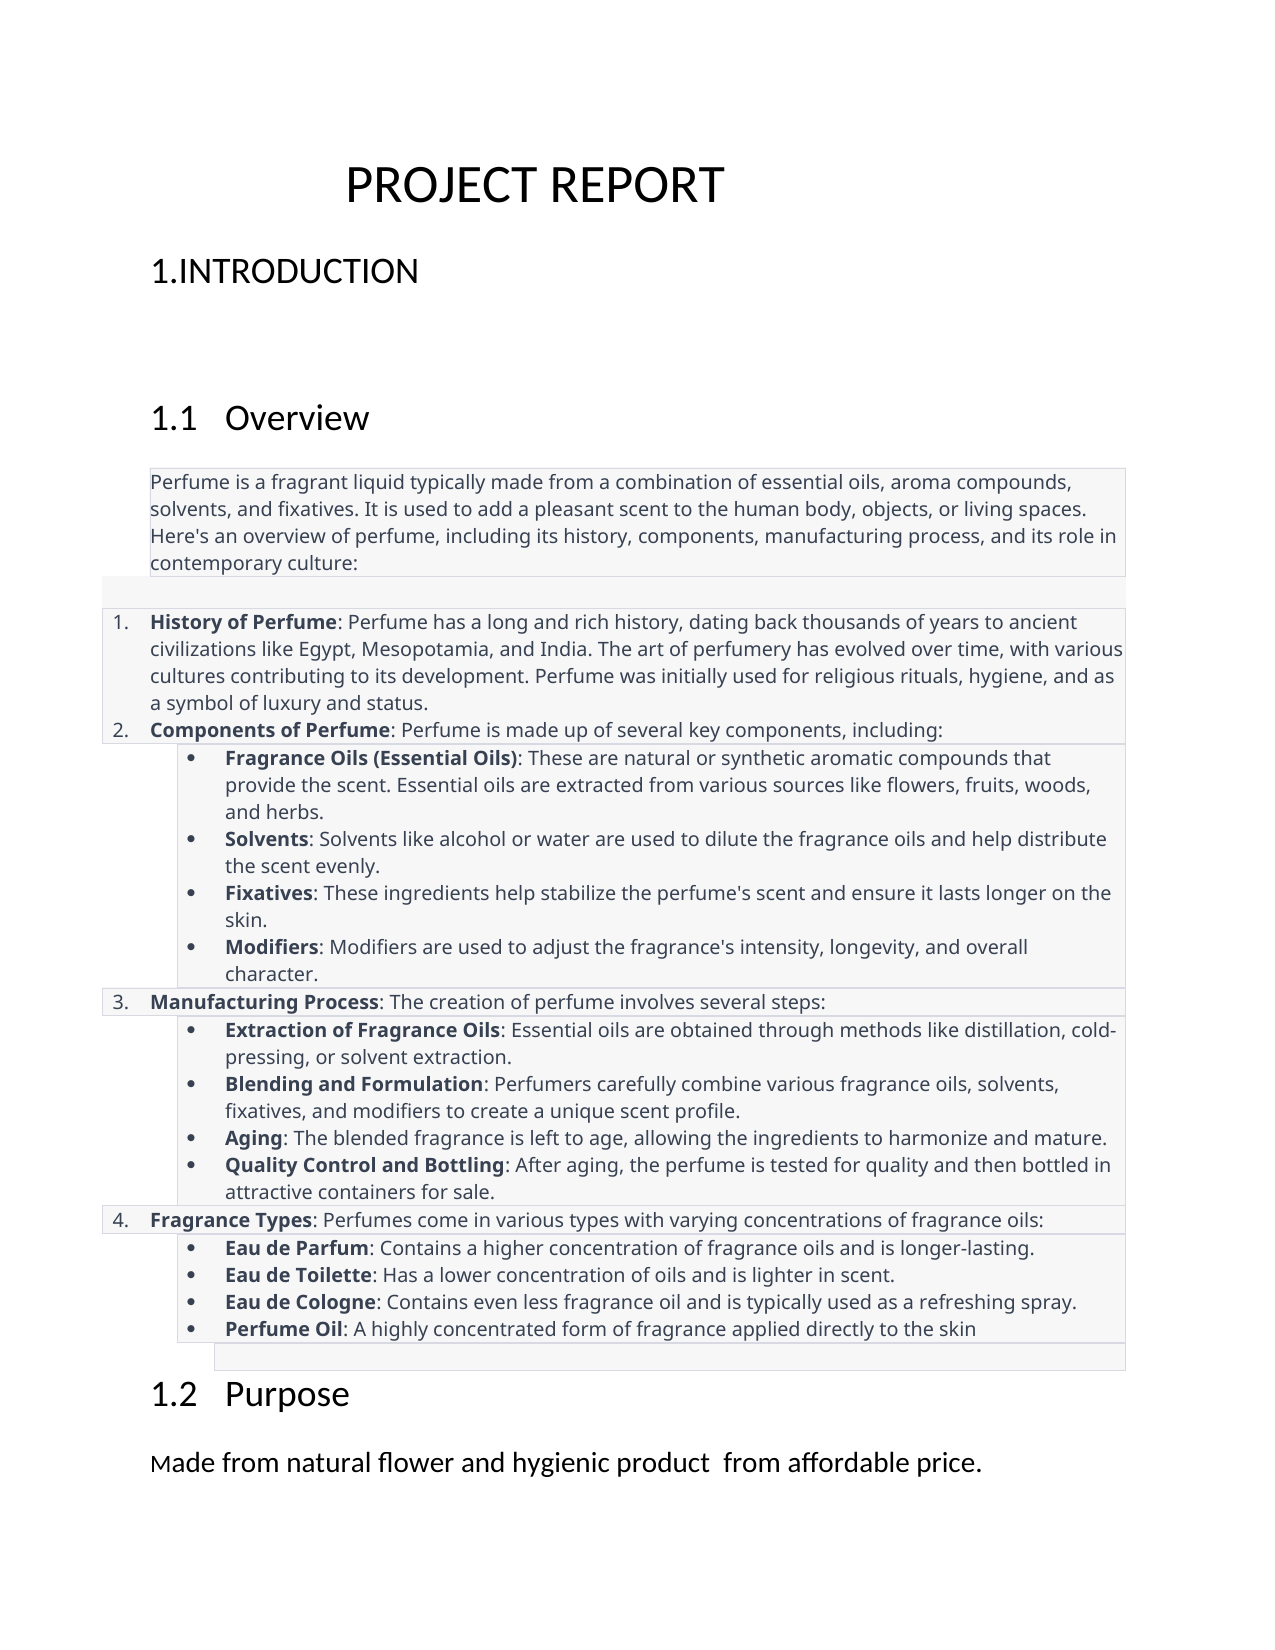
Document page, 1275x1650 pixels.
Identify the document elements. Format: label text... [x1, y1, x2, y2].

list Modifiers: Modifiers are used to adjust the fragrance's intensity, longevity, and overall character. [178, 932, 1125, 987]
list Fixatives: These ingredients help stabilize the perfume's scent and ensure it lasts longer on the skin. [178, 878, 1125, 932]
text PROJECT REPORT [150, 150, 1125, 216]
list Eau de Toilette: Has a lower concentration of oils and is lighter in scent. [178, 1260, 1125, 1287]
list Blending and Formulation: Perfumers carefully combine various fragrance oils, solvents, fixatives, and modifiers to create a unique scent profile. [178, 1069, 1125, 1123]
text Made from natural flower and hygienic product from affordable price. [150, 1444, 1125, 1479]
list Aging: The blended fragrance is left to age, allowing the ingredients to harmonize and mature. [178, 1123, 1125, 1150]
list History of Perfume: Perfume has a long and rich history, dating back thousands of years to ancient civilizations like Egypt, Mesopotamia, and India. The art of perfumery has evolved over time, with various cultures contributing to its development. Perfume was initially used for religious rituals, hygiene, and as a symbol of luxury and status. [103, 609, 1125, 716]
list Eau de Parfum: Contains a higher concentration of fragrance oils and is longer-lasting. [178, 1235, 1125, 1260]
list Eau de Cologne: Contains even less fragrance oil and is typically used as a refreshing spray. [178, 1287, 1125, 1314]
list Components of Perfume: Perfume is made up of several key components, including: [103, 716, 1125, 743]
list Overview [150, 394, 1125, 440]
list Extraction of Fragrance Oils: Essential oils are obtained through methods like distillation, cold-pressing, or solvent extraction. [178, 1017, 1125, 1069]
list Purpose [150, 1370, 1125, 1416]
list Quality Control and Bottling: After aging, the perfume is tested for quality and then bottled in attractive containers for sale. [178, 1150, 1125, 1205]
list Perfume Oil: A highly concentrated form of fragrance applied directly to the skin [178, 1314, 1125, 1342]
list Fragrance Oils (Essential Oils): These are natural or synthetic aromatic compounds that provide the scent. Essential oils are extracted from various sources like flowers, fruits, woods, and herbs. [178, 745, 1125, 824]
text 1.INTRODUCTION [150, 247, 1125, 293]
list Manufacturing Process: The creation of perfume involves several steps: [103, 989, 1125, 1015]
text Perfume is a fragrant liquid typically made from a combination of essential oils, aroma compounds, solvents, and fixatives. It is used to add a pleasant scent to the human body, objects, or living spaces. Here's an overview of perfume, including its history, components, manufacturing process, and its role in contemporary culture: [151, 469, 1125, 576]
list Solvents: Solvents like alcohol or water are used to dilute the fragrance oils and help distribute the scent evenly. [178, 824, 1125, 878]
list Fragrance Types: Perfumes come in various types with varying concentrations of fragrance oils: [103, 1206, 1125, 1233]
